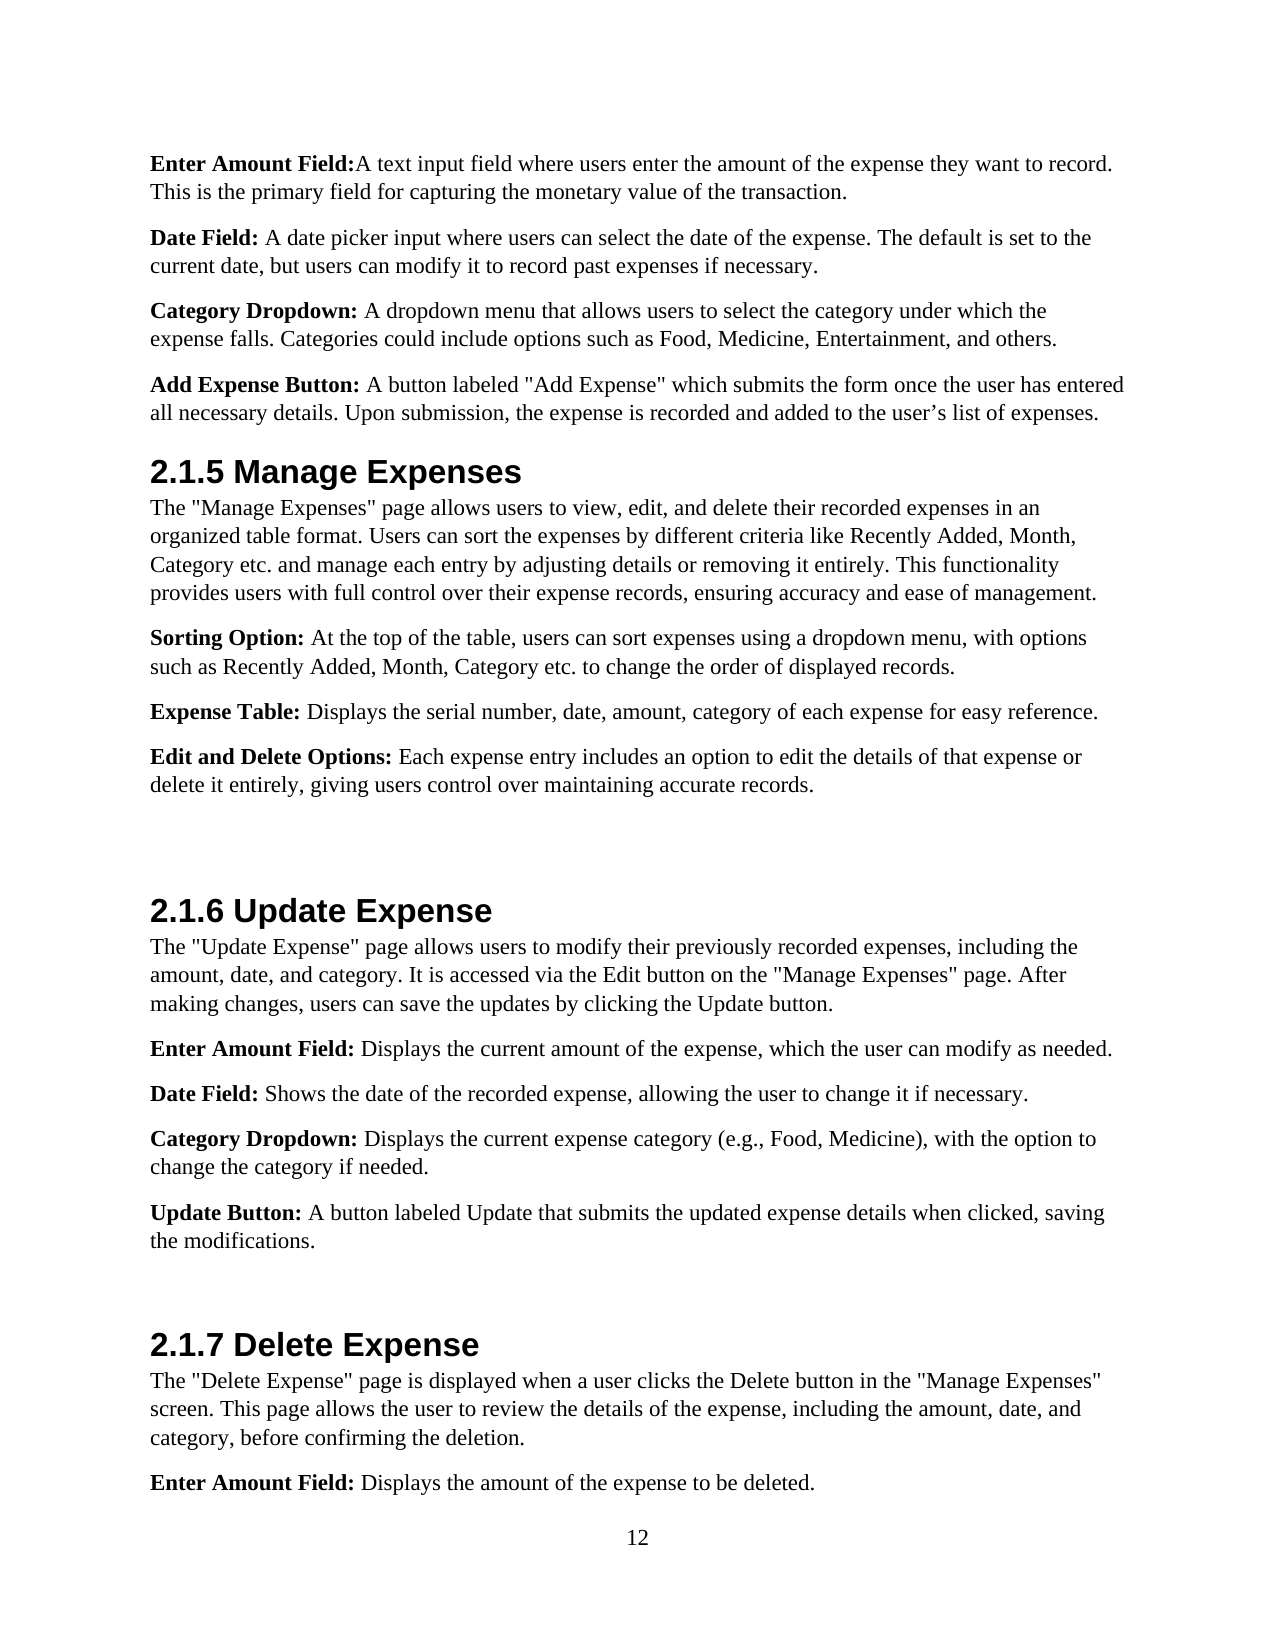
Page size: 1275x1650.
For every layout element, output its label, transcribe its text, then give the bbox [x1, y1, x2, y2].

text Enter Amount Field: Displays the amount of the expense to be deleted. [150, 1469, 1125, 1495]
text Sorting Option: At the top of the table, users can sort expenses using a dropdown menu, with options such as Recently Added, Month, Category etc. to change the order of displayed records. [150, 624, 1125, 679]
text Enter Amount Field:A text input field where users enter the amount of the expense they want to record. This is the primary field for capturing the monetary value of the transaction. [150, 150, 1125, 205]
text The "Update Expense" page allows users to modify their previously recorded expenses, including the amount, date, and category. It is accessed via the Edit button on the "Manage Expenses" page. After making changes, users can save the updates by clicking the Update button. [150, 933, 1125, 1016]
text Date Field: A date picker input where users can select the date of the expense. The default is set to the current date, but users can modify it to record past expenses if necessary. [150, 223, 1125, 278]
text Category Dropdown: A dropdown menu that allows users to select the category under which the expense falls. Categories could include options such as Food, Medicine, Entertainment, and others. [150, 297, 1125, 352]
subtitle 2.1.6 Update Expense [150, 891, 1125, 930]
text The "Delete Expense" page is displayed when a user clicks the Delete button in the "Manage Expenses" screen. This page allows the user to review the details of the expense, including the amount, date, and category, before confirming the deletion. [150, 1367, 1125, 1450]
text Add Expense Button: A button labeled "Add Expense" which submits the form once the user has entered all necessary details. Upon submission, the expense is recorded and added to the user’s list of expenses. [150, 371, 1125, 425]
text Expense Table: Displays the serial number, date, amount, category of each expense for easy reference. [150, 698, 1125, 724]
subtitle 2.1.7 Delete Expense [150, 1326, 1125, 1364]
text Date Field: Shows the date of the recorded expense, allowing the user to change it if necessary. [150, 1080, 1125, 1106]
text Update Button: A button labeled Update that submits the updated expense details when clicked, saving the modifications. [150, 1198, 1125, 1253]
text Category Dropdown: Displays the current expense category (e.g., Food, Medicine), with the option to change the category if needed. [150, 1125, 1125, 1180]
text Edit and Delete Options: Each expense entry includes an option to edit the details of that expense or delete it entirely, giving users control over maintaining accurate records. [150, 743, 1125, 798]
text The "Manage Expenses" page allows users to view, edit, and delete their recorded expenses in an organized table format. Users can sort the expenses by different criteria like Recently Added, Month, Category etc. and manage each entry by adjusting details or removing it entirely. This functionality provides users with full control over their expense records, ensuring accuracy and ease of management. [150, 494, 1125, 606]
text Enter Amount Field: Displays the current amount of the expense, which the user can modify as needed. [150, 1035, 1125, 1061]
subtitle 2.1.5 Manage Expenses [150, 452, 1125, 491]
